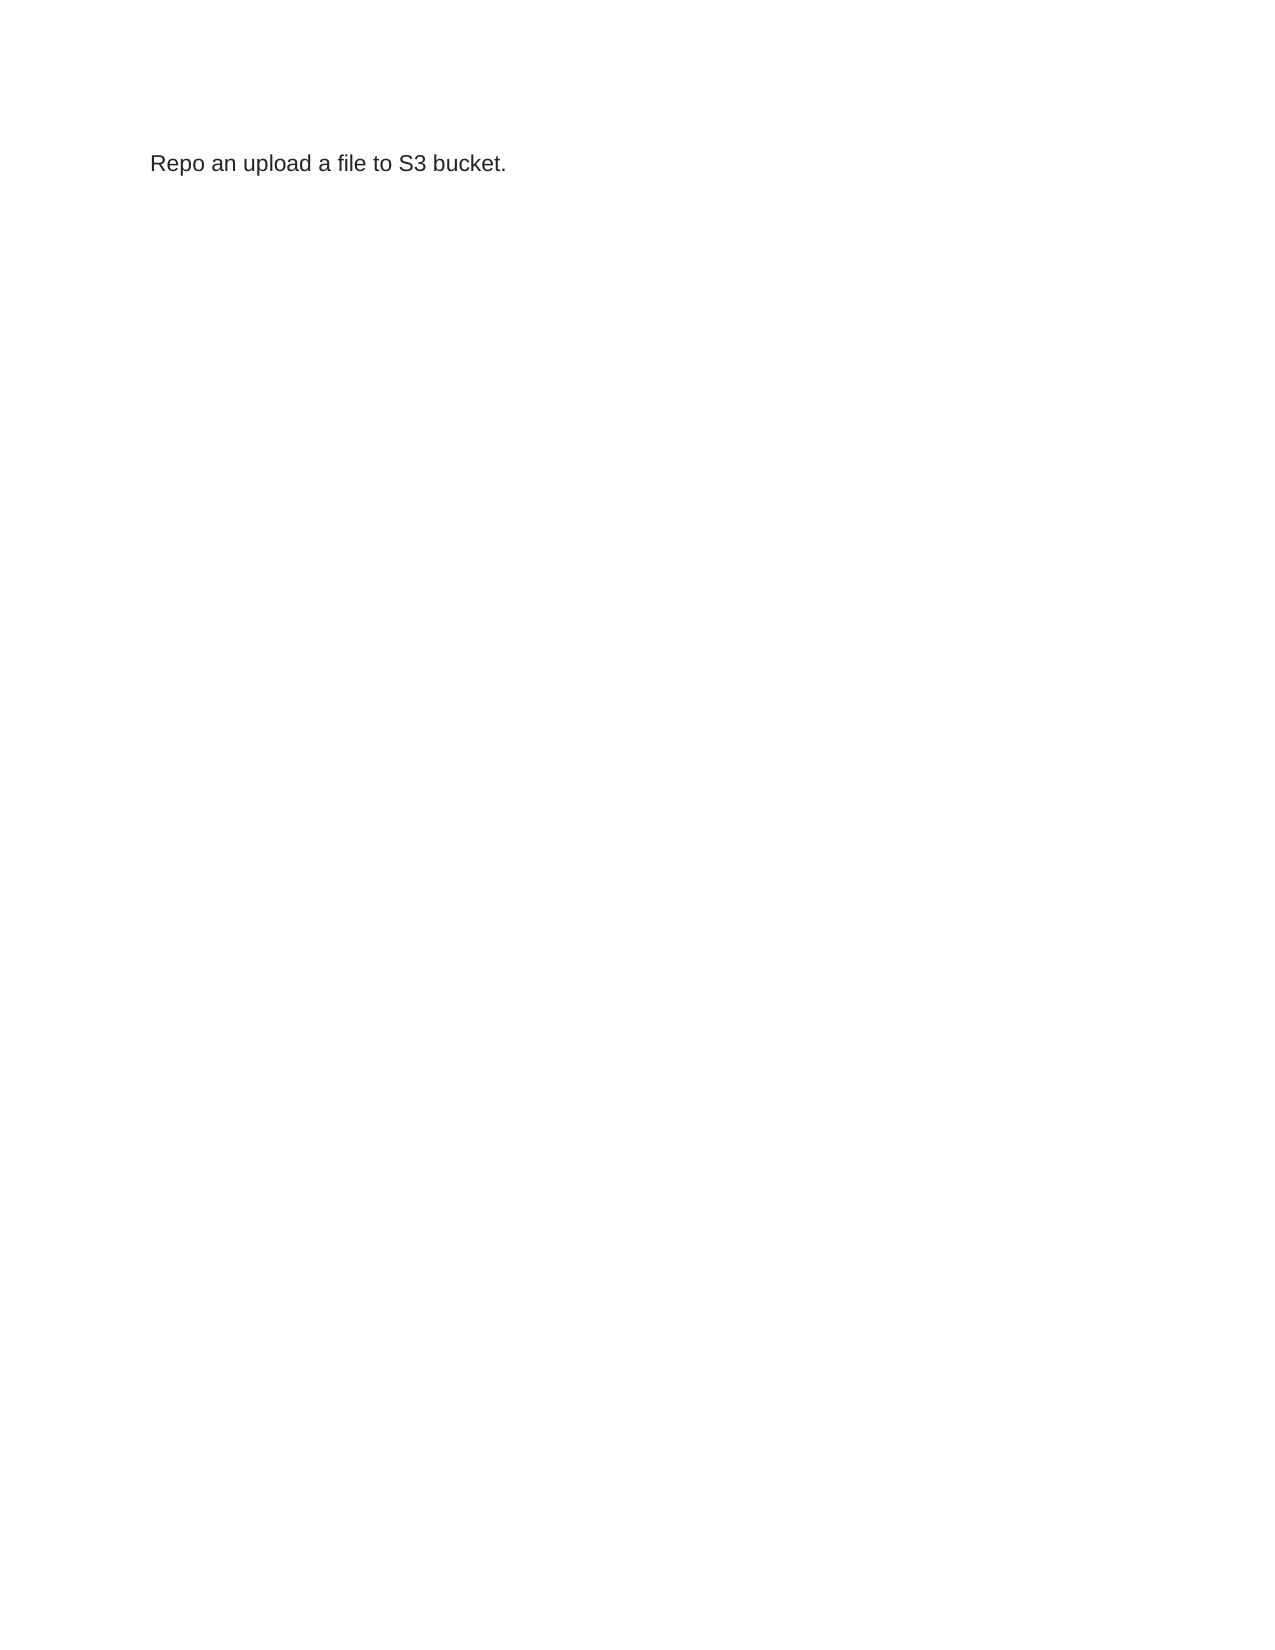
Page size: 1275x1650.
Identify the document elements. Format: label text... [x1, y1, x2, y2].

text Repo an upload a file to S3 bucket. [150, 150, 1125, 176]
